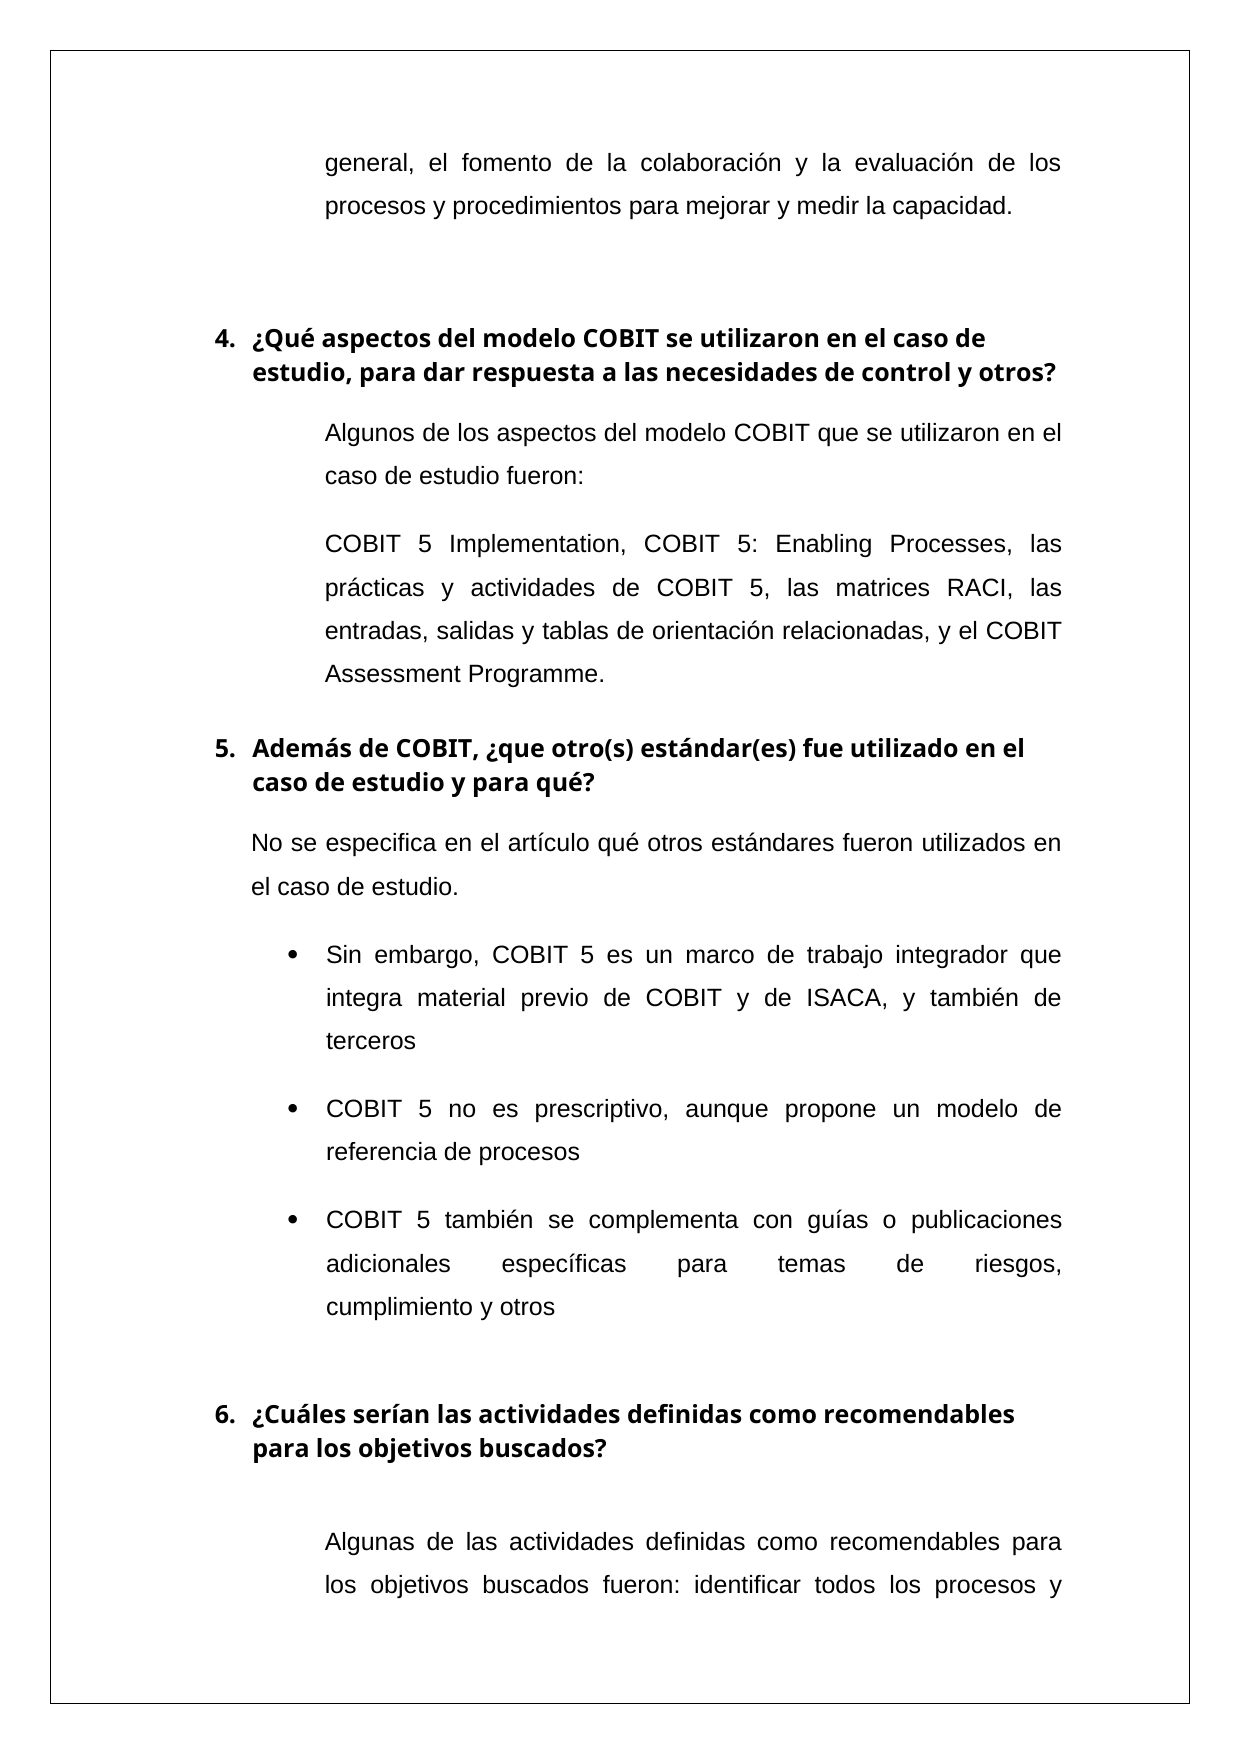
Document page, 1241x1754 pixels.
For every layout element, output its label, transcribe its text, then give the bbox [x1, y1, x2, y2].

list Sin embargo, COBIT 5 es un marco de trabajo integrador que integra material previo de COBIT y de ISACA, y también de terceros [288, 939, 1063, 1055]
text No se especifica en el artículo qué otros estándares fueron utilizados en el caso de estudio. [251, 828, 1063, 900]
list COBIT 5 no es prescriptivo, aunque propone un modelo de referencia de procesos [288, 1094, 1063, 1166]
list ¿Cuáles serían las actividades definidas como recomendables para los objetivos buscados? [214, 1397, 1063, 1465]
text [324, 147, 1063, 219]
list Además de COBIT, ¿que otro(s) estándar(es) fue utilizado en el caso de estudio y para qué? [214, 731, 1063, 799]
list ¿Qué aspectos del modelo COBIT se utilizaron en el caso de estudio, para dar respuesta a las necesidades de control y otros? [214, 321, 1063, 389]
text Algunos de los aspectos del modelo COBIT que se utilizaron en el caso de estudio fueron: [324, 418, 1063, 490]
text COBIT 5 Implementation, COBIT 5: Enabling Processes, las prácticas y actividades de COBIT 5, las matrices RACI, las entradas, salidas y tablas de orientación relacionadas, y el COBIT Assessment Programme. [324, 529, 1063, 687]
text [324, 1527, 1063, 1598]
list COBIT 5 también se complementa con guías o publicaciones adicionales específicas para temas de riesgos, cumplimiento y otros [288, 1205, 1063, 1321]
